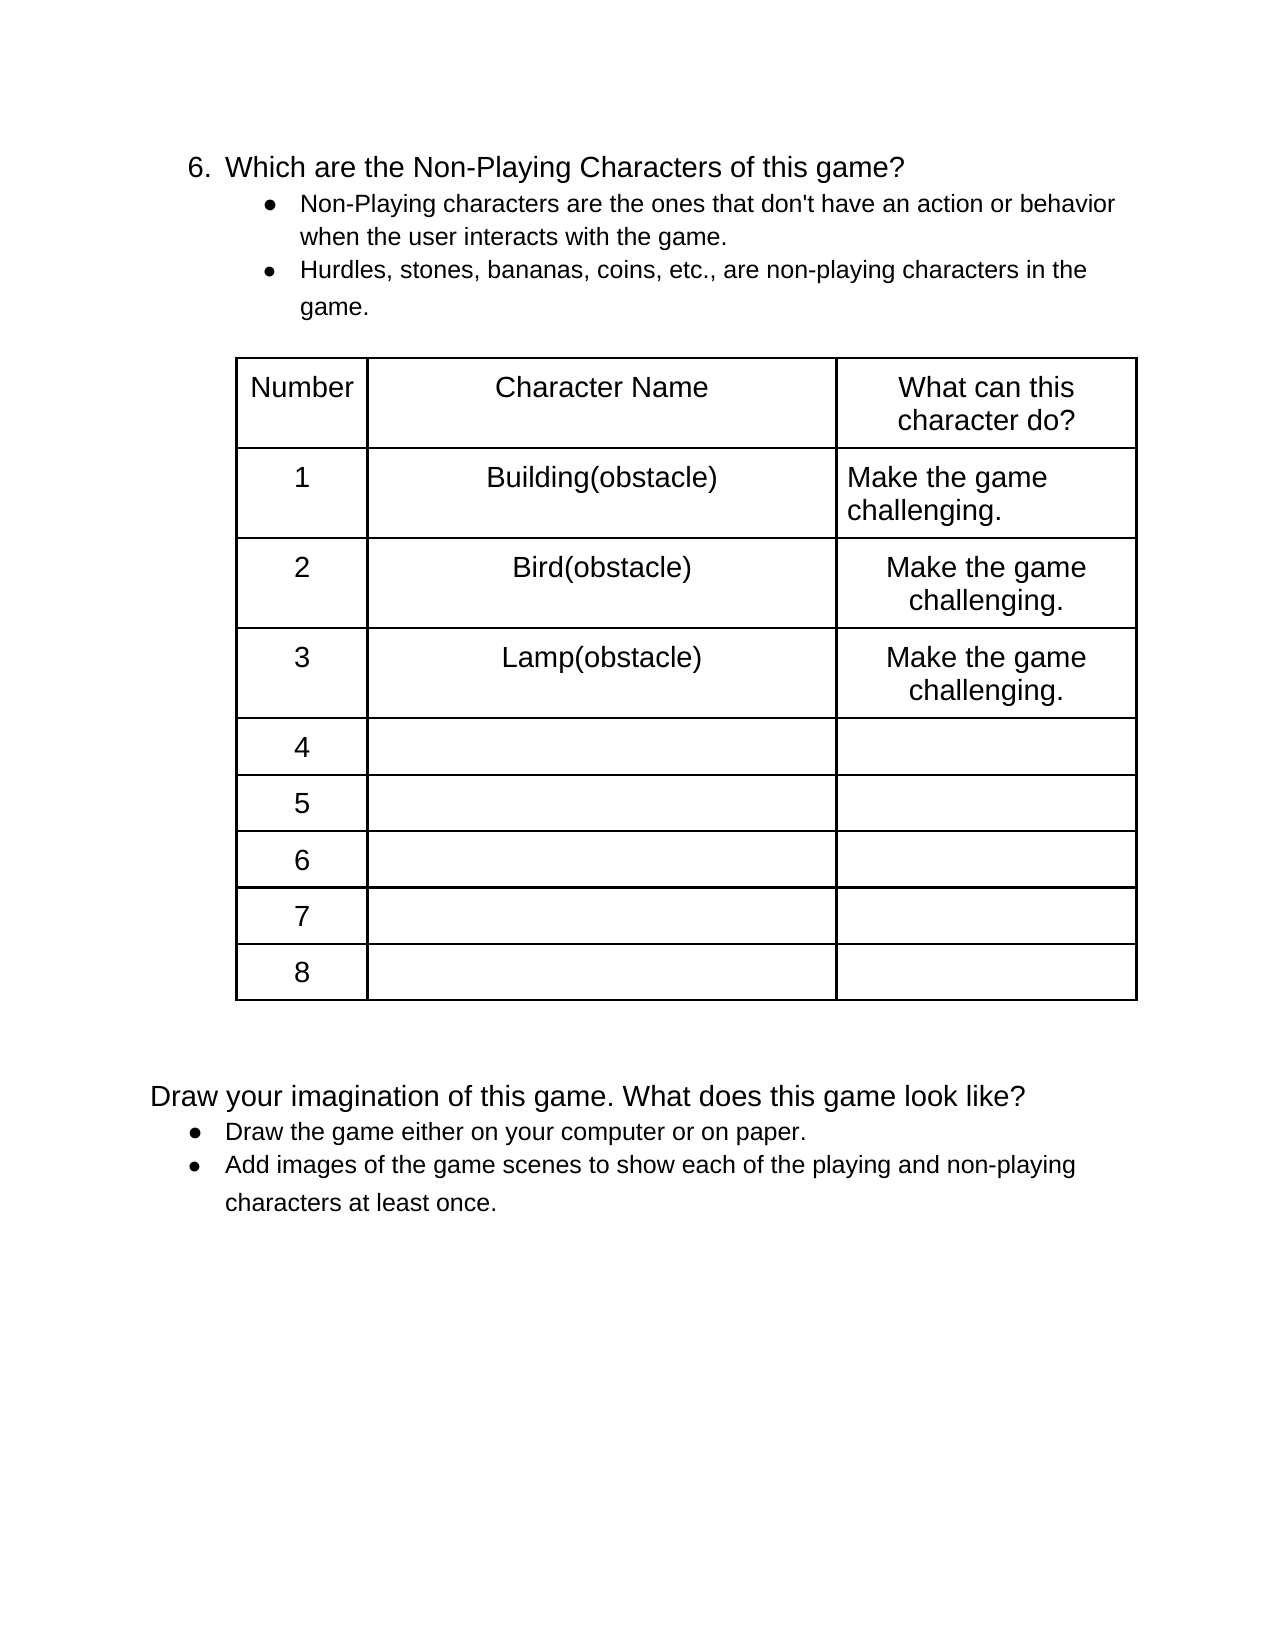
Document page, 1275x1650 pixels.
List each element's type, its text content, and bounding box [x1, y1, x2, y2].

list Hurdles, stones, bananas, coins, etc., are non-playing characters in the game. [262, 254, 1125, 322]
table_cell Lamp(obstacle) [369, 629, 835, 717]
table_cell [838, 945, 1135, 999]
table_header What can this character do? [838, 359, 1135, 447]
table_cell 7 [238, 889, 366, 943]
list Draw the game either on your computer or on paper. [187, 1117, 1125, 1146]
table_cell Make the game challenging. [838, 449, 1135, 537]
table_cell Make the game challenging. [838, 629, 1135, 717]
table_cell 3 [238, 629, 366, 717]
table_cell [369, 776, 835, 830]
table_cell [838, 719, 1135, 773]
table_cell 2 [238, 539, 366, 627]
table_cell Bird(obstacle) [369, 539, 835, 627]
table_cell [369, 832, 835, 886]
list Non-Playing characters are the ones that don't have an action or behavior when the user interacts with the game. [262, 188, 1125, 250]
table_header Number [238, 359, 366, 447]
table_cell 4 [238, 719, 366, 773]
table_cell 1 [238, 449, 366, 537]
list Which are the Non-Playing Characters of this game? [187, 150, 1125, 183]
list Add images of the game scenes to show each of the playing and non-playing characters at least once. [187, 1150, 1125, 1217]
table_header Character Name [369, 359, 835, 447]
table_cell 8 [238, 945, 366, 999]
table_cell Building(obstacle) [369, 449, 835, 537]
table_cell Make the game challenging. [838, 539, 1135, 627]
table_cell [369, 719, 835, 773]
table_cell [369, 889, 835, 943]
table_cell 6 [238, 832, 366, 886]
text Draw your imagination of this game. What does this game look like? [150, 1078, 1125, 1112]
table_cell [838, 889, 1135, 943]
table_cell 5 [238, 776, 366, 830]
table_cell [838, 776, 1135, 830]
table_cell [369, 945, 835, 999]
table_cell [838, 832, 1135, 886]
